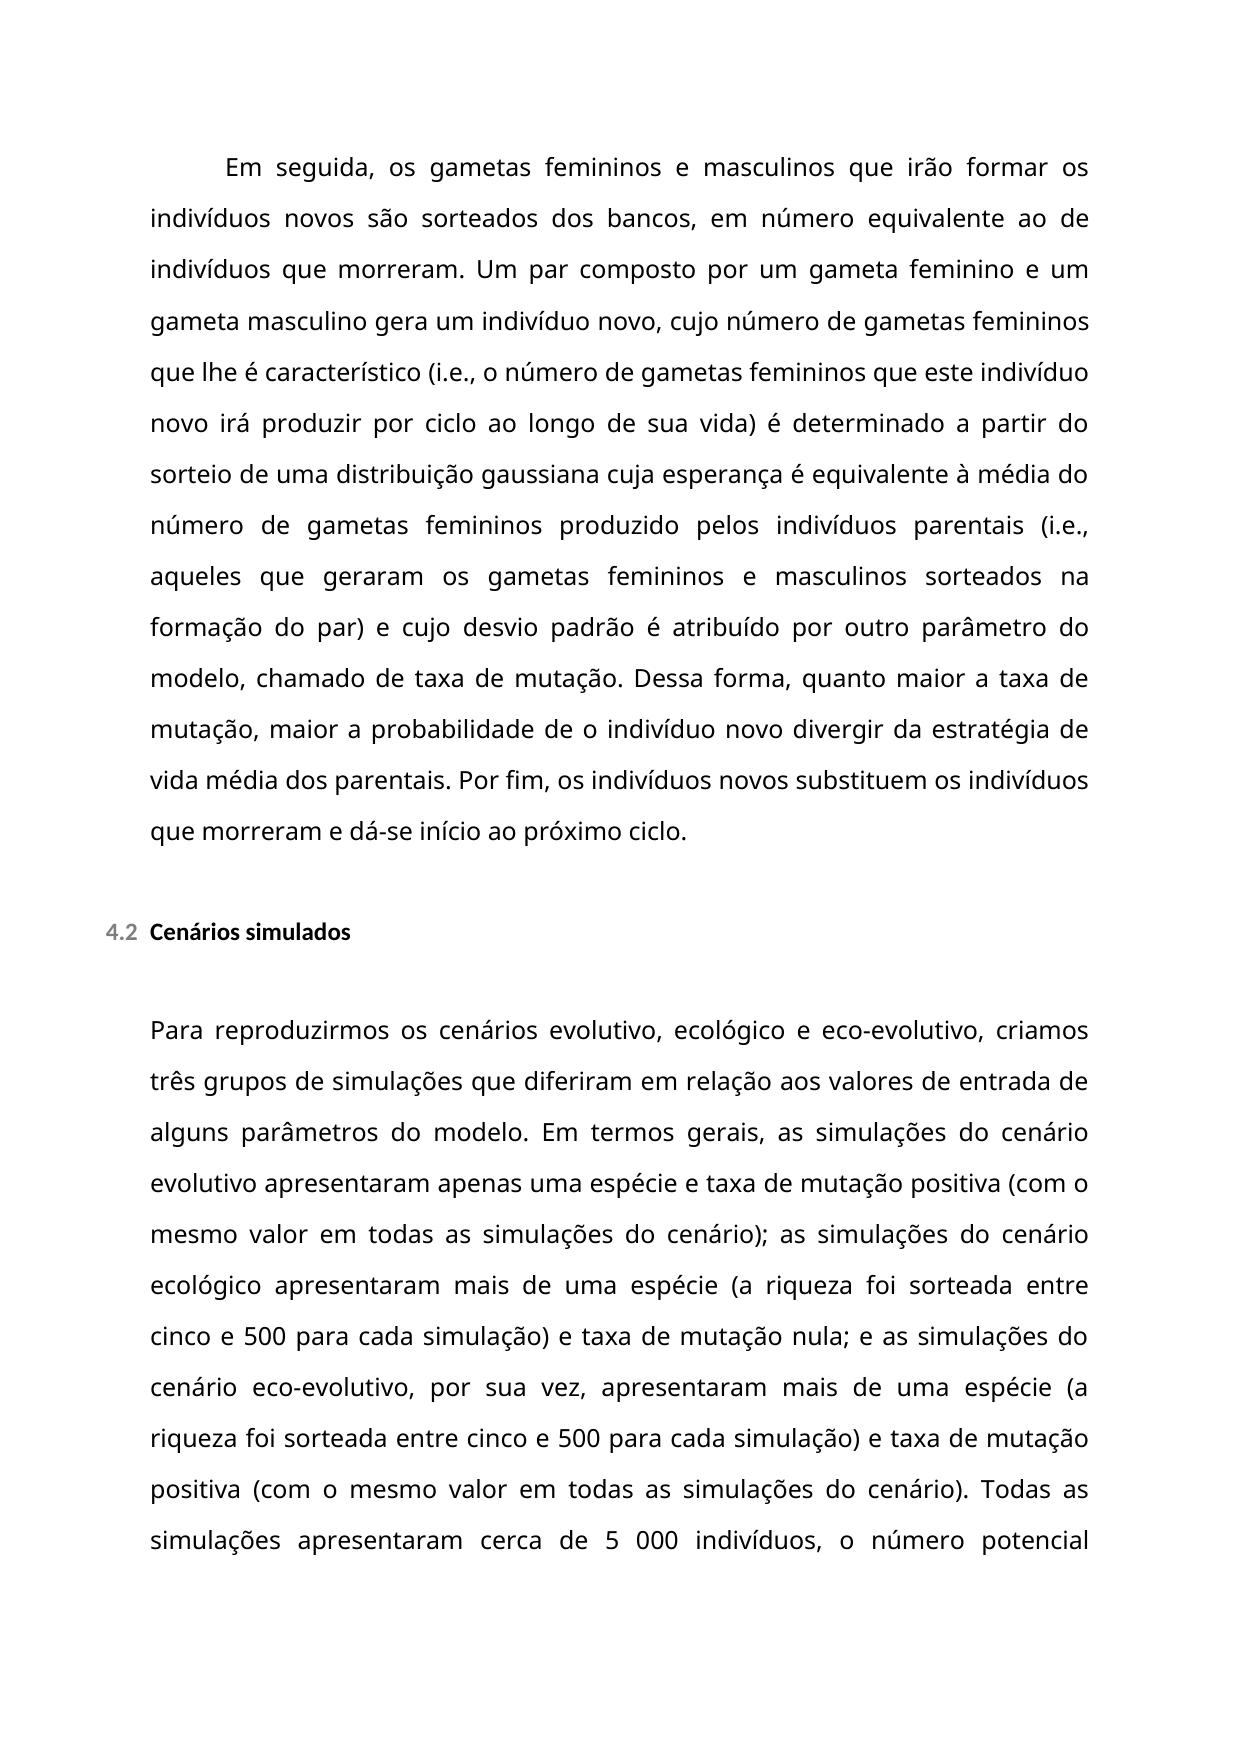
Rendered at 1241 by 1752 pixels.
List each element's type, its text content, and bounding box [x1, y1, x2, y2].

text 4.2 Cenários simulados [106, 916, 1090, 946]
